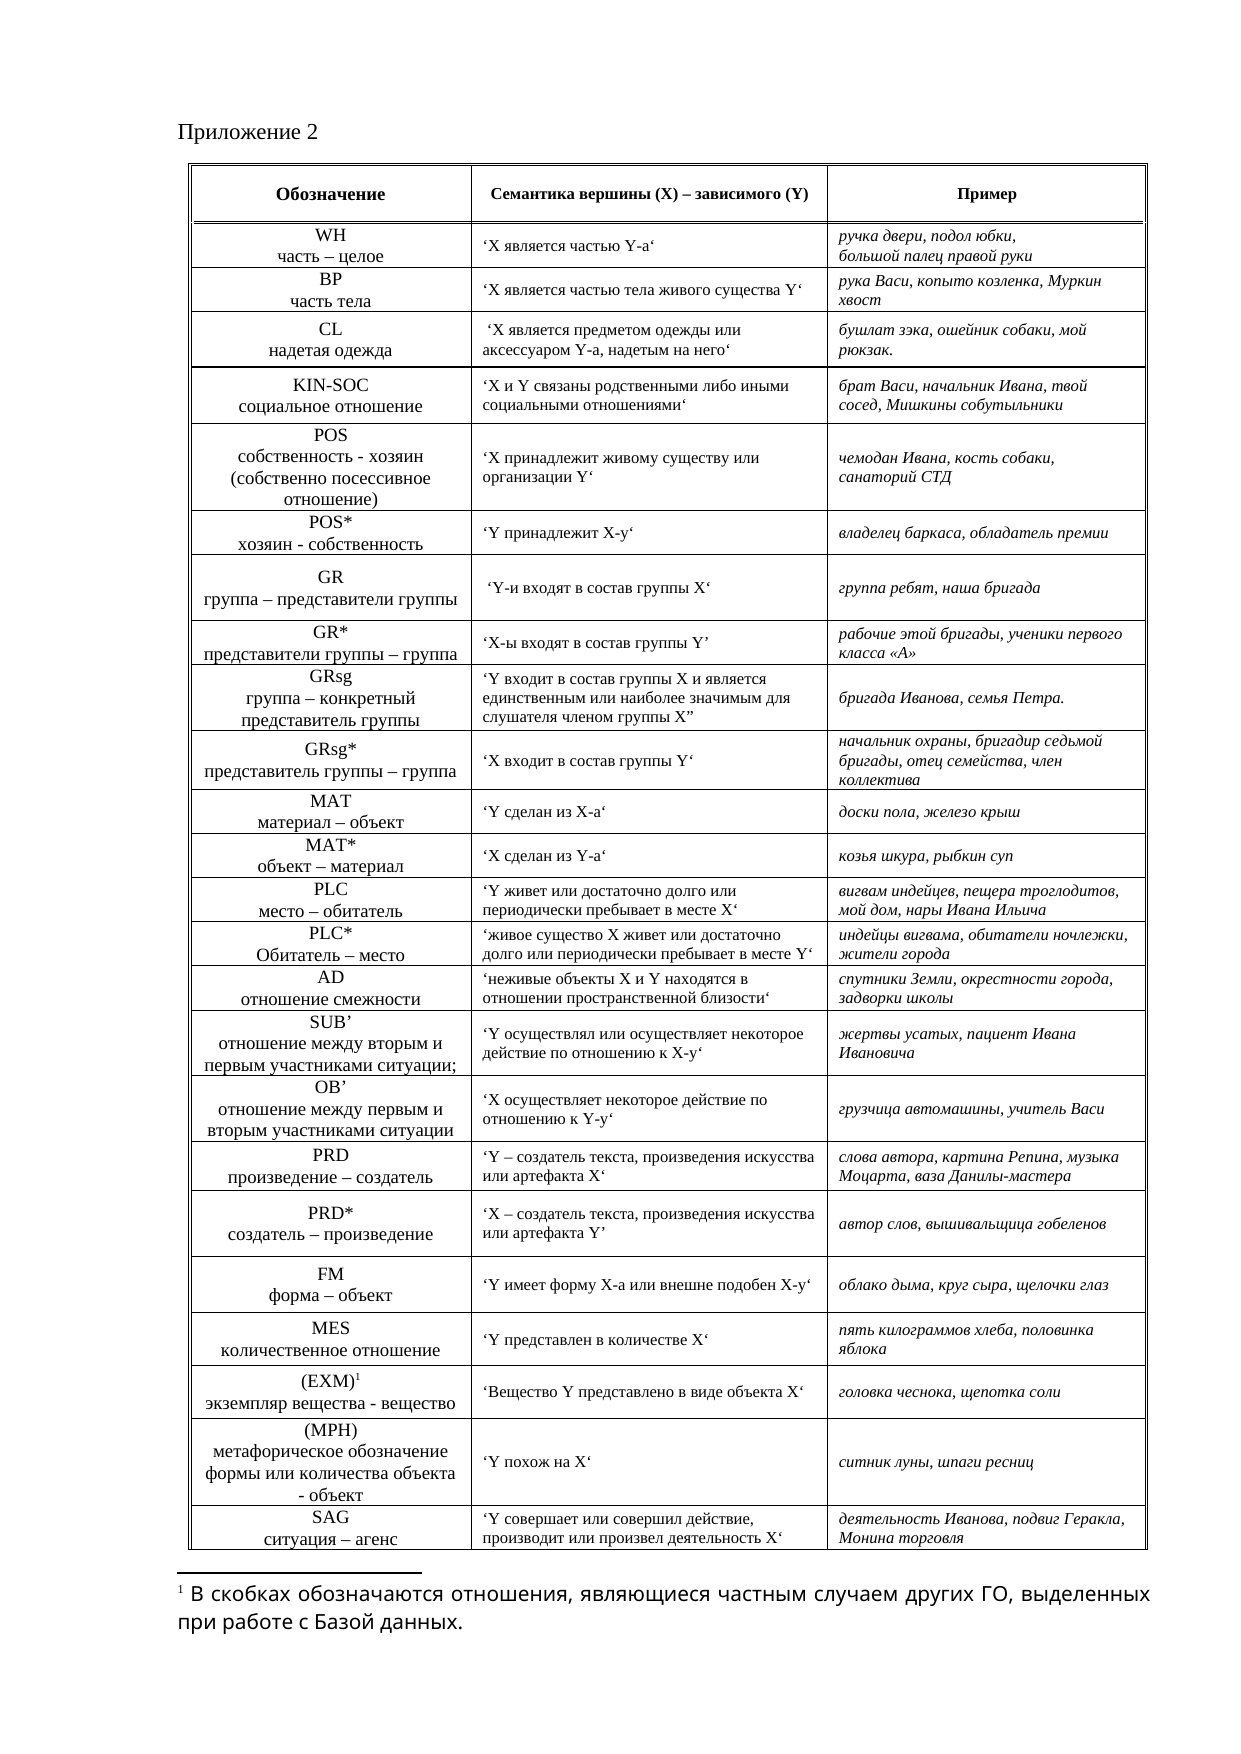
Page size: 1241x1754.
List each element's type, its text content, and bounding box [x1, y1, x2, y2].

table_cell группа ребят, наша бригада [828, 555, 1145, 620]
table_cell ручка двери, подол юбки, большой палец правой руки [828, 221, 1145, 267]
table_cell бушлат зэка, ошейник собаки, мой рюкзак. [828, 312, 1145, 366]
table_cell брат Васи, начальник Ивана, твой сосед, Мишкины собутыльники [828, 368, 1145, 423]
table_cell ‘Y принадлежит Х-у‘ [472, 511, 827, 554]
table_cell SUB’ отношение между вторым и первым участниками ситуации; [192, 1011, 471, 1075]
table_cell ‘Y похож на Х‘ [472, 1419, 827, 1505]
table_cell пять килограммов хлеба, половинка яблока [828, 1313, 1145, 1365]
table_cell MAT* объект – материал [192, 834, 471, 877]
table_cell ‘Х является частью тела живого существа Y‘ [472, 268, 827, 311]
table_cell облако дыма, круг сыра, щелочки глаз [828, 1257, 1145, 1312]
table_header Обозначение [192, 166, 471, 221]
table_cell слова автора, картина Репина, музыка Моцарта, ваза Данилы-мастера [828, 1142, 1145, 1190]
table_cell PRD* создатель – произведение [192, 1191, 471, 1256]
table_cell ‘Y – создатель текста, произведения искусства или артефакта Х‘ [472, 1142, 827, 1190]
table_cell рабочие этой бригады, ученики первого класса «А» [828, 621, 1145, 664]
table_cell WH часть – целое [192, 221, 471, 267]
table_cell ‘живое существо Х живет или достаточно долго или периодически пребывает в месте Y‘ [472, 922, 827, 965]
table_cell ‘Х осуществляет некоторое действие по отношению к Y-у‘ [472, 1076, 827, 1141]
table_cell спутники Земли, окрестности города, задворки школы [828, 966, 1145, 1009]
table_cell OB’ отношение между первым и вторым участниками ситуации [192, 1076, 471, 1141]
table_cell ‘Х-ы входят в состав группы Y’ [472, 621, 827, 664]
table_cell грузчица автомашины, учитель Васи [828, 1076, 1145, 1141]
table_cell POS собственность - хозяин (собственно посессивное отношение) [192, 424, 471, 510]
table_cell ‘Х – создатель текста, произведения искусства или артефакта Y’ [472, 1191, 827, 1256]
table_cell ‘Х и Y связаны родственными либо иными социальными отношениями‘ [472, 368, 827, 423]
table_cell ‘Y осуществлял или осуществляет некоторое действие по отношению к Х-у‘ [472, 1011, 827, 1075]
table_cell рука Васи, копыто козленка, Муркин хвост [828, 268, 1145, 311]
table_cell GRsg* представитель группы – группа [192, 731, 471, 789]
table_cell AD отношение смежности [192, 966, 471, 1009]
table_cell ‘неживые объекты Х и Y находятся в отношении пространственной близости‘ [472, 966, 827, 1009]
table_cell чемодан Ивана, кость собаки, санаторий СТД [828, 424, 1145, 510]
table_cell ‘Y живет или достаточно долго или периодически пребывает в месте Х‘ [472, 878, 827, 921]
table_cell автор слов, вышивальщица гобеленов [828, 1191, 1145, 1256]
table_cell CL надетая одежда [192, 312, 471, 366]
table_cell BP часть тела [192, 268, 471, 311]
table_cell головка чеснока, щепотка соли [828, 1366, 1145, 1418]
table_cell ситник луны, шпаги ресниц [828, 1419, 1145, 1505]
table_cell PLC место – обитатель [192, 878, 471, 921]
text Приложение 2 [177, 118, 1152, 144]
table_cell PLC* Обитатель – место [192, 922, 471, 965]
table_cell индейцы вигвама, обитатели ночлежки, жители города [828, 922, 1145, 965]
table_cell ‘Y входит в состав группы Х и является единственным или наиболее значимым для слушателя членом группы Х” [472, 665, 827, 730]
table_cell POS* хозяин - собственность [192, 511, 471, 554]
table_cell ‘X сделан из Y-а‘ [472, 834, 827, 877]
table_cell доски пола, железо крыш [828, 790, 1145, 833]
table_cell ‘Вещество Y представлено в виде объекта Х‘ [472, 1366, 827, 1418]
table_header Пример [828, 166, 1145, 221]
table_cell начальник охраны, бригадир седьмой бригады, отец семейства, член коллектива [828, 731, 1145, 789]
table_cell ‘Y совершает или совершил действие, производит или произвел деятельность Х‘ [472, 1506, 827, 1549]
table_cell жертвы усатых, пациент Ивана Ивановича [828, 1011, 1145, 1075]
table_cell SAG ситуация – агенс [192, 1506, 471, 1549]
table_cell бригада Иванова, семья Петра. [828, 665, 1145, 730]
table_cell MAT материал – объект [192, 790, 471, 833]
table_cell козья шкура, рыбкин суп [828, 834, 1145, 877]
table_cell ‘Х является предметом одежды или аксессуаром Y-а, надетым на него‘ [472, 312, 827, 366]
table_cell MES количественное отношение [192, 1313, 471, 1365]
table_cell ‘Y имеет форму Х-а или внешне подобен Х-у‘ [472, 1257, 827, 1312]
table_cell GR* представители группы – группа [192, 621, 471, 664]
table_cell вигвам индейцев, пещера троглодитов, мой дом, нары Ивана Ильича [828, 878, 1145, 921]
table_cell ‘Y-и входят в состав группы Х‘ [472, 555, 827, 620]
table_cell PRD произведение – создатель [192, 1142, 471, 1190]
table_cell ‘Y представлен в количестве Х‘ [472, 1313, 827, 1365]
table_cell деятельность Иванова, подвиг Геракла, Монина торговля [828, 1506, 1145, 1549]
table_cell GR группа – представители группы [192, 555, 471, 620]
table_cell (EХM) экземпляр вещества - вещество [192, 1366, 471, 1418]
table_cell ‘Х принадлежит живому существу или организации Y‘ [472, 424, 827, 510]
table_cell (MPH) метафорическое обозначение формы или количества объекта - объект [192, 1419, 471, 1505]
table_cell GRsg группа – конкретный представитель группы [192, 665, 471, 730]
table_cell ‘Х является частью Y-а‘ [472, 224, 827, 267]
table_cell FM форма – объект [192, 1257, 471, 1312]
table_cell владелец баркаса, обладатель премии [828, 511, 1145, 554]
table_header Семантика вершины (Х) – зависимого (Y) [472, 166, 827, 221]
table_cell KIN-SOC социальное отношение [192, 368, 471, 423]
table_cell ‘Y сделан из Х-а‘ [472, 790, 827, 833]
table_cell ‘Х входит в состав группы Y‘ [472, 731, 827, 789]
